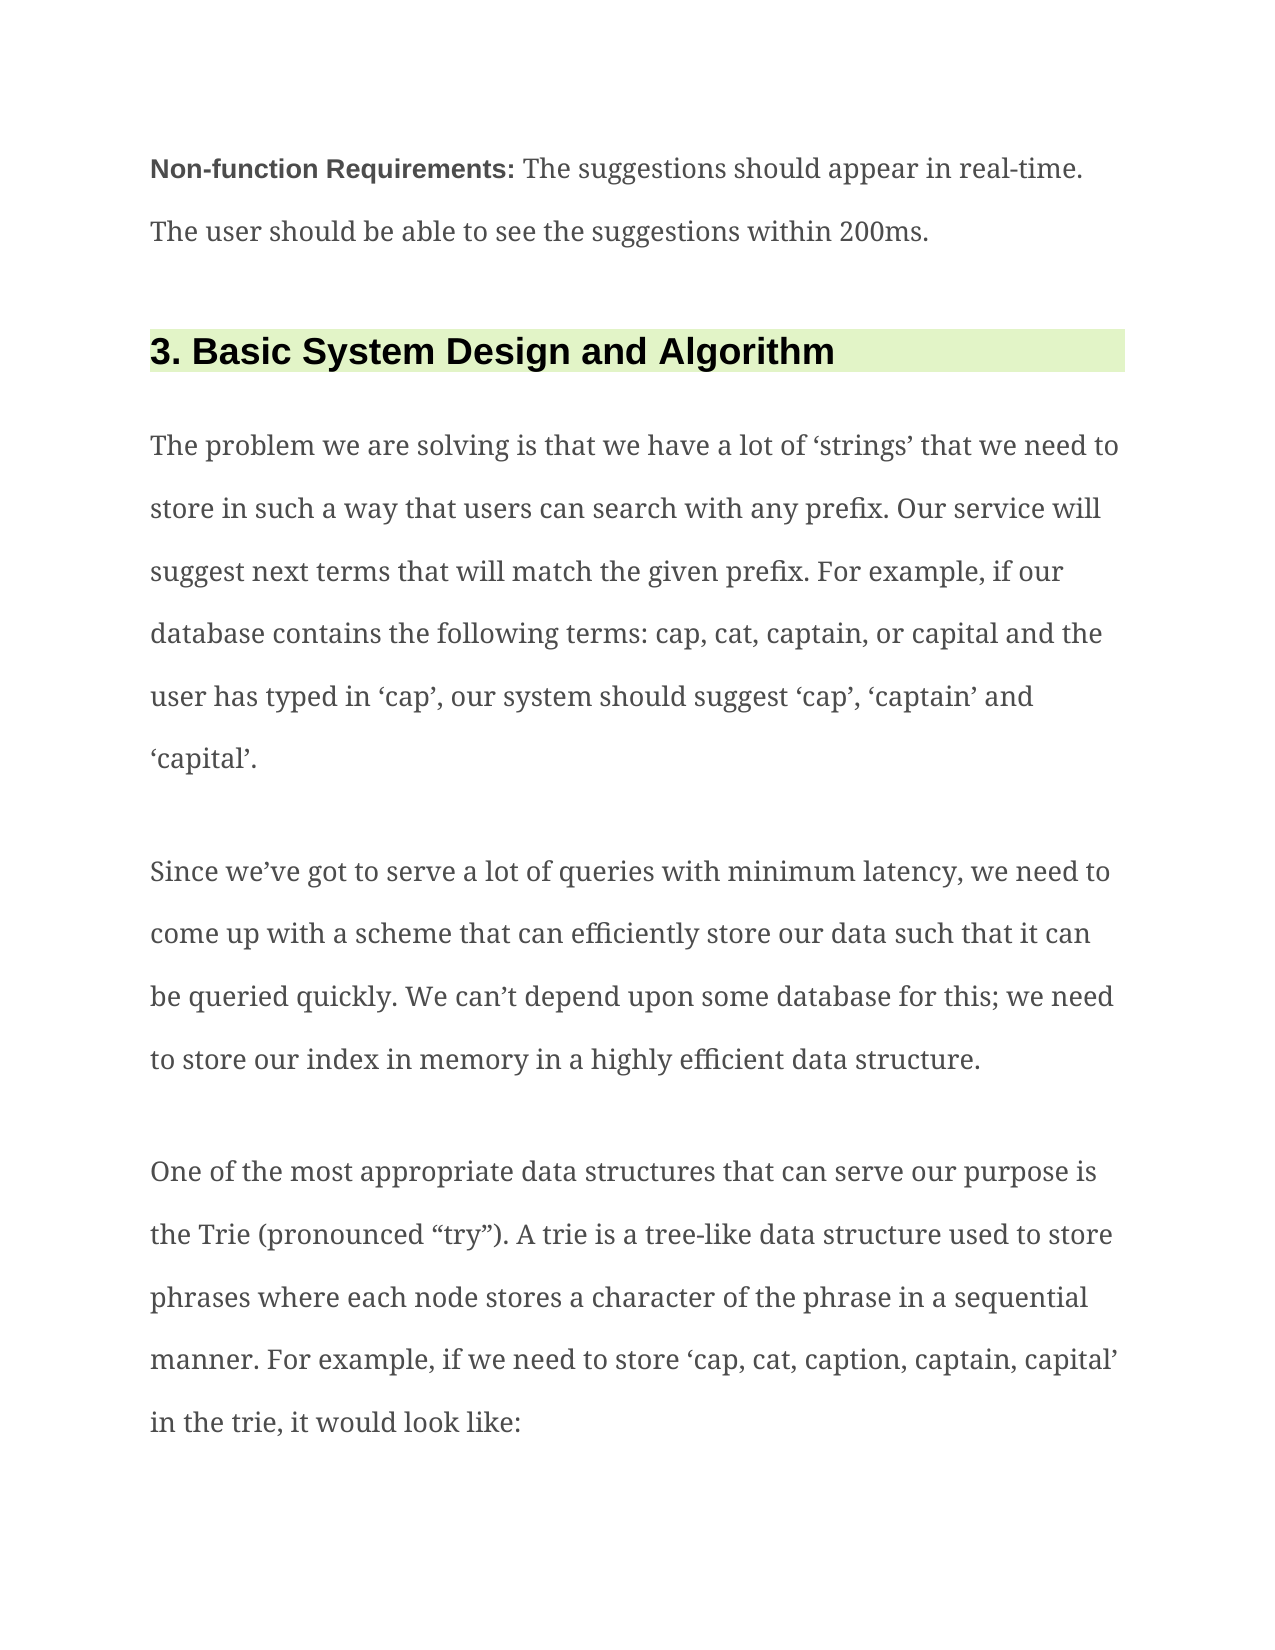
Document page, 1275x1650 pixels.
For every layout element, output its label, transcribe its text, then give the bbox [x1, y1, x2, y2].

text The problem we are solving is that we have a lot of ‘strings’ that we need to store in such a way that users can search with any prefix. Our service will suggest next terms that will match the given prefix. For example, if our database contains the following terms: cap, cat, captain, or capital and the user has typed in ‘cap’, our system should suggest ‘cap’, ‘captain’ and ‘capital’. [150, 427, 1125, 777]
text Non-function Requirements: The suggestions should appear in real-time. The user should be able to see the suggestions within 200ms. [150, 150, 1125, 249]
text One of the most appropriate data structures that can serve our purpose is the Trie (pronounced “try”). A trie is a tree-like data structure used to store phrases where each node stores a character of the phrase in a sequential manner. For example, if we need to store ‘cap, cat, caption, captain, capital’ in the trie, it would look like: [150, 1153, 1125, 1440]
text Since we’ve got to serve a lot of queries with minimum latency, we need to come up with a scheme that can efficiently store our data such that it can be queried quickly. We can’t depend upon some database for this; we need to store our index in memory in a highly efficient data structure. [150, 852, 1125, 1077]
subtitle 3. Basic System Design and Algorithm [150, 329, 1125, 372]
